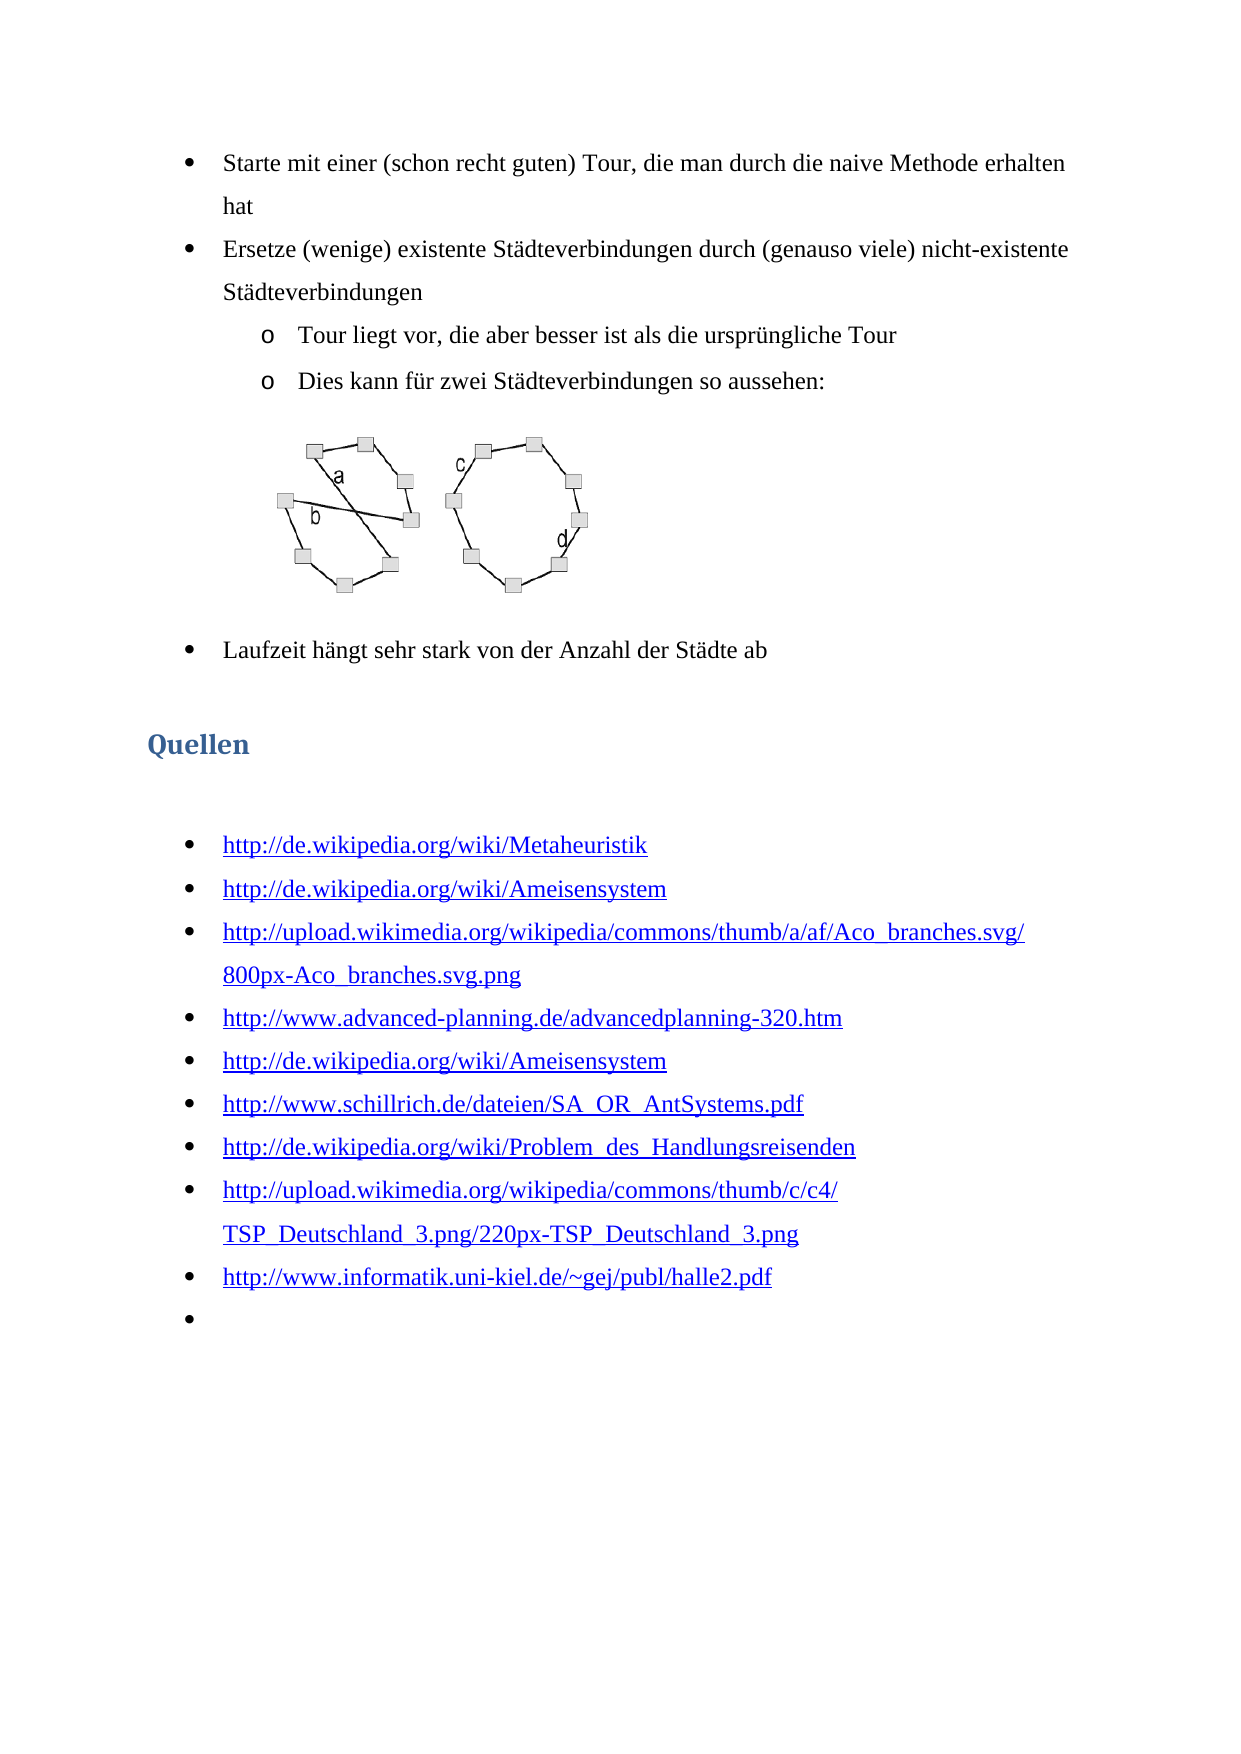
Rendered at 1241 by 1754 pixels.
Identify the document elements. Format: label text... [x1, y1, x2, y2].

list Laufzeit hängt sehr stark von der Anzahl der Städte ab [185, 635, 1093, 664]
list http://upload.wikimedia.org/wikipedia/commons/thumb/c/c4/TSP_Deutschland_3.png/220px-TSP_Deutschland_3.png [185, 1176, 1093, 1247]
list http://de.wikipedia.org/wiki/Metaheuristik [185, 831, 1093, 859]
list http://www.informatik.uni-kiel.de/~gej/publ/halle2.pdf [185, 1262, 1093, 1291]
list http://de.wikipedia.org/wiki/Problem_des_Handlungsreisenden [185, 1132, 1093, 1161]
list http://www.advanced-planning.de/advancedplanning-320.htm [185, 1003, 1093, 1032]
list Tour liegt vor, die aber besser ist als die ursprüngliche Tour [260, 320, 1093, 351]
list Starte mit einer (schon recht guten) Tour, die man durch die naive Methode erhalten hat [185, 148, 1093, 219]
list Ersetze (wenige) existente Städteverbindungen durch (genauso viele) nicht-existente Städteverbindungen [185, 234, 1093, 306]
list http://www.schillrich.de/dateien/SA_OR_AntSystems.pdf [185, 1089, 1093, 1118]
subtitle Quellen [148, 728, 1093, 762]
list http://upload.wikimedia.org/wikipedia/commons/thumb/a/af/Aco_branches.svg/800px-Aco_branches.svg.png [185, 917, 1093, 989]
list http://de.wikipedia.org/wiki/Ameisensystem [185, 1046, 1093, 1075]
list http://de.wikipedia.org/wiki/Ameisensystem [185, 874, 1093, 902]
list Dies kann für zwei Städteverbindungen so aussehen: [260, 366, 1093, 397]
picture [260, 433, 611, 601]
